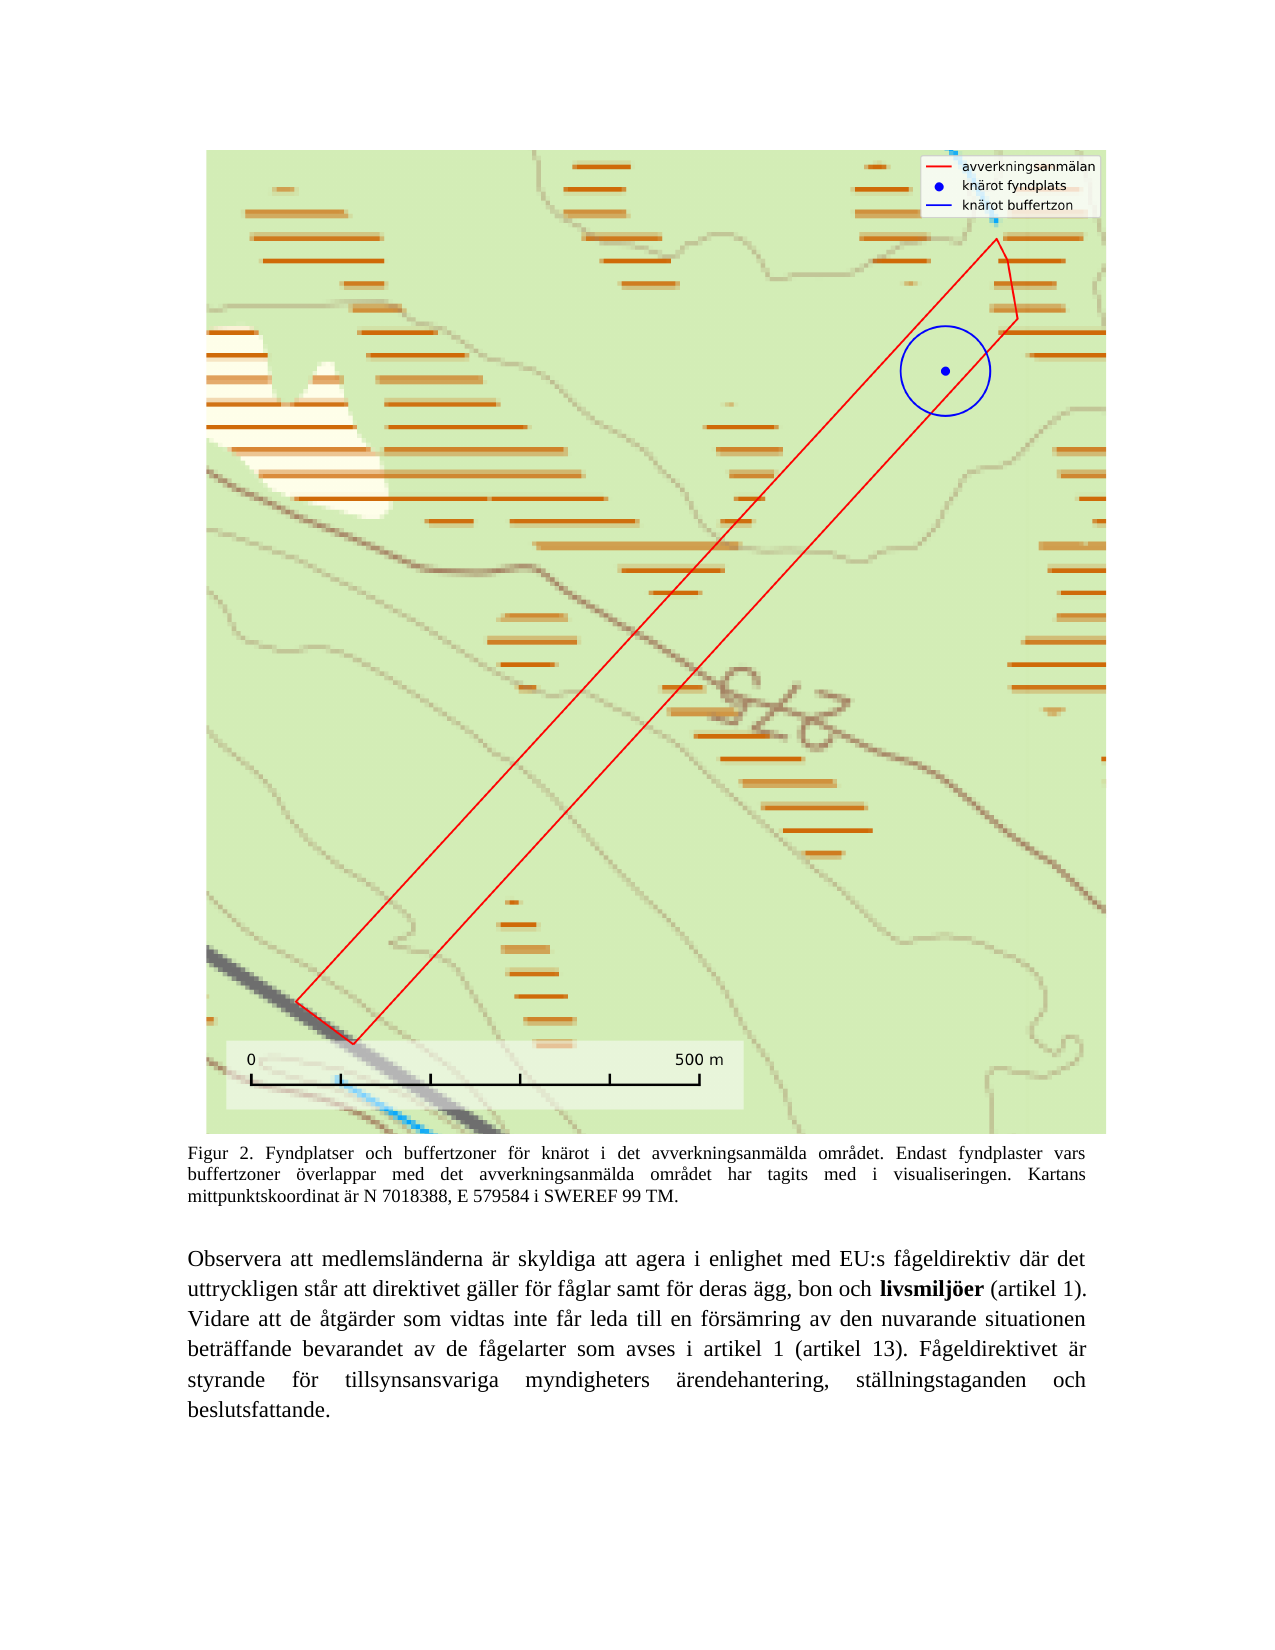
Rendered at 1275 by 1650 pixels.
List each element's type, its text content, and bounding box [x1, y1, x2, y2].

text Observera att medlemsländerna är skyldiga att agera i enlighet med EU:s fågeldirektiv där det uttryckligen står att direktivet gäller för fåglar samt för deras ägg, bon och livsmiljöer (artikel 1). Vidare att de åtgärder som vidtas inte får leda till en försämring av den nuvarande situationen beträffande bevarandet av de fågelarter som avses i artikel 1 (artikel 13). Fågeldirektivet är styrande för tillsynsansvariga myndigheters ärendehantering, ställningstaganden och beslutsfattande. [187, 1214, 1087, 1422]
text Figur 2. Fyndplatser och buffertzoner för knärot i det avverkningsanmälda området. Endast fyndplaster vars buffertzoner överlappar med det avverkningsanmälda området har tagits med i visualiseringen. Kartans mittpunktskoordinat är N 7018388, E 579584 i SWEREF 99 TM. [187, 1142, 1087, 1206]
picture [206, 150, 1107, 1134]
